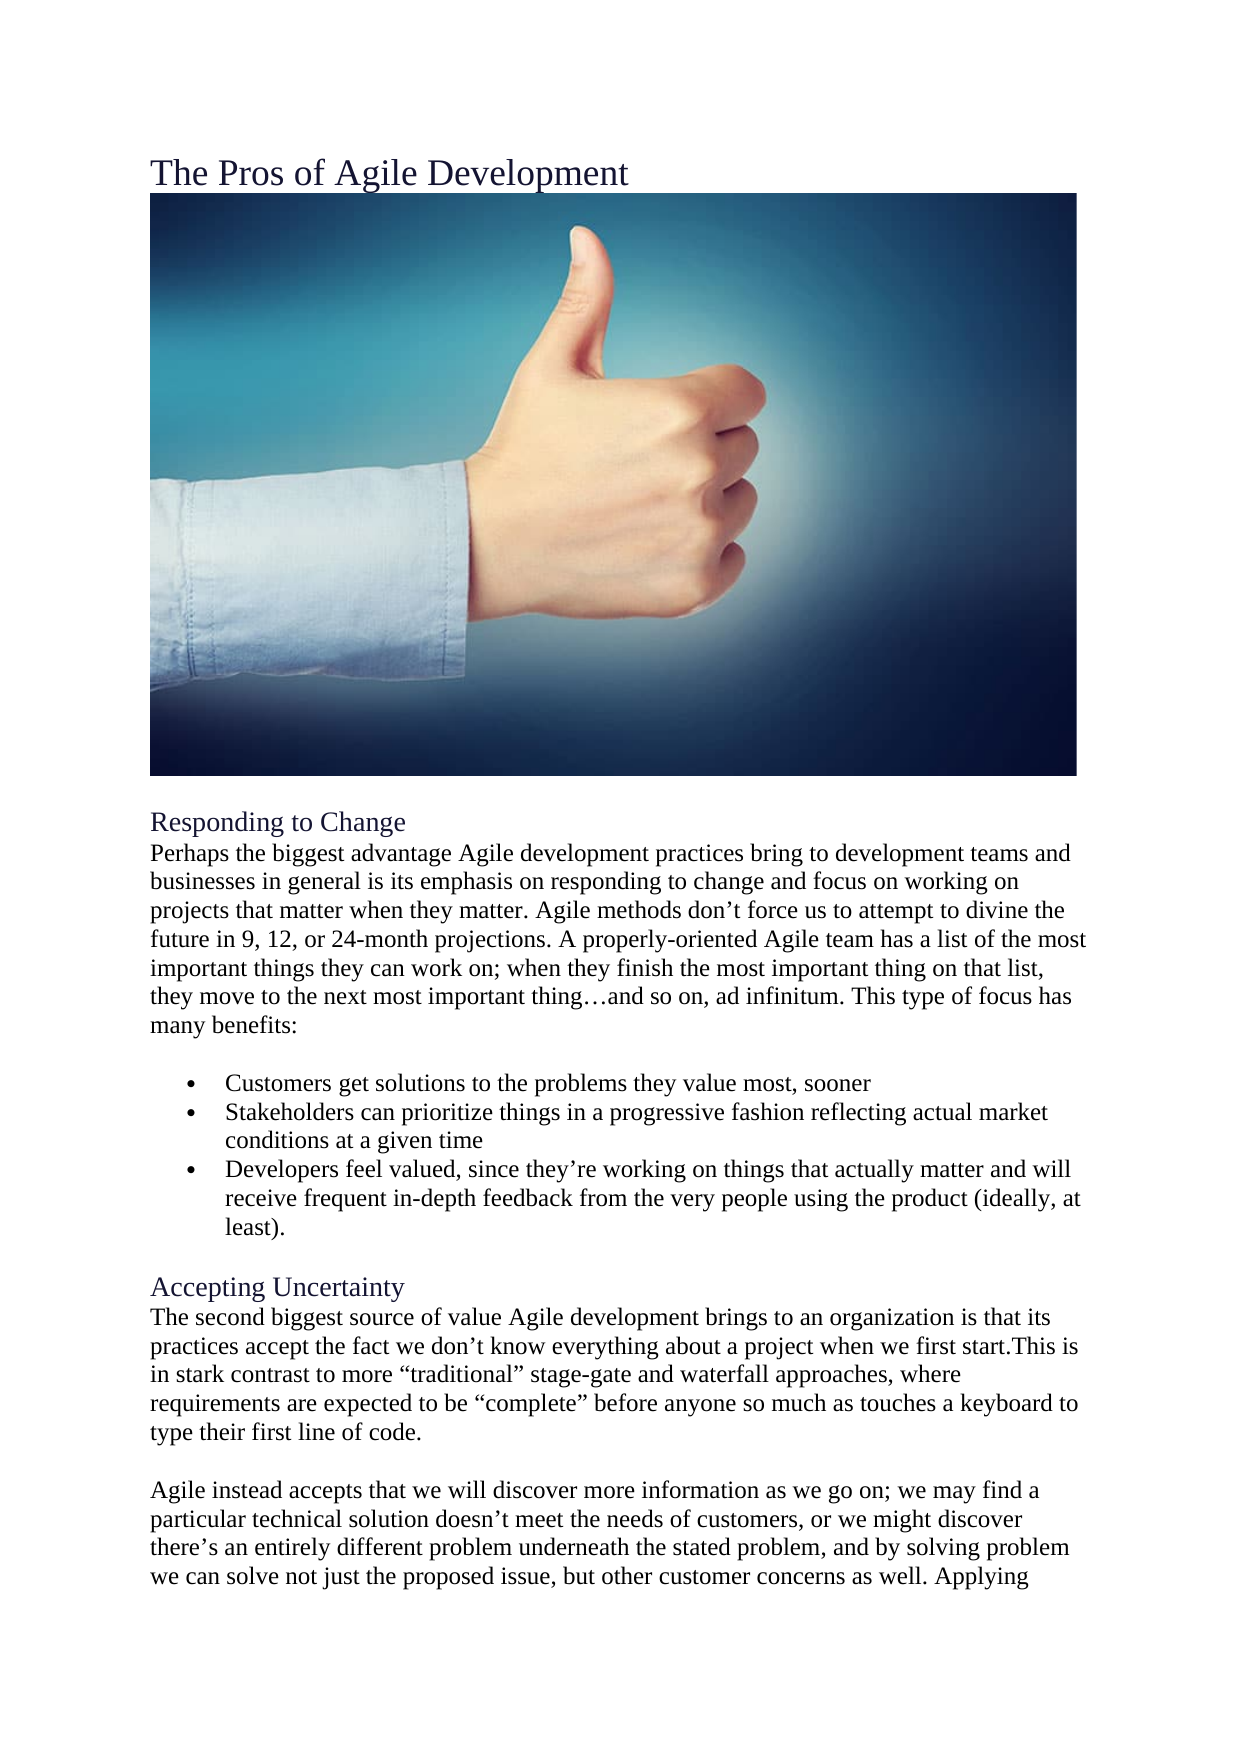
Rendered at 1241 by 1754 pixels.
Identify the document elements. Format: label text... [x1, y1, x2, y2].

picture [150, 193, 1077, 776]
list Stakeholders can prioritize things in a progressive fashion reflecting actual market conditions at a given time [187, 1097, 1090, 1154]
list Developers feel valued, since they’re working on things that actually matter and will receive frequent in-depth feedback from the very people using the product (ideally, at least). [187, 1154, 1090, 1241]
text Responding to Change [150, 805, 1090, 838]
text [150, 1475, 1090, 1590]
text Accepting Uncertainty [150, 1270, 1090, 1302]
text The second biggest source of value Agile development brings to an organization is that its practices accept the fact we don’t know everything about a project when we first start.This is in stark contrast to more “traditional” stage-gate and waterfall approaches, where requirements are expected to be “complete” before anyone so much as touches a keyboard to type their first line of code. [150, 1302, 1090, 1446]
text Perhaps the biggest advantage Agile development practices bring to development teams and businesses in general is its emphasis on responding to change and focus on working on projects that matter when they matter. Agile methods don’t force us to attempt to divine the future in 9, 12, or 24-month projections. A properly-oriented Agile team has a list of the most important things they can work on; when they finish the most important thing on that list, they move to the next most important thing…and so on, ad infinitum. This type of focus has many benefits: [150, 838, 1090, 1039]
list Customers get solutions to the problems they value most, sooner [187, 1068, 1090, 1097]
